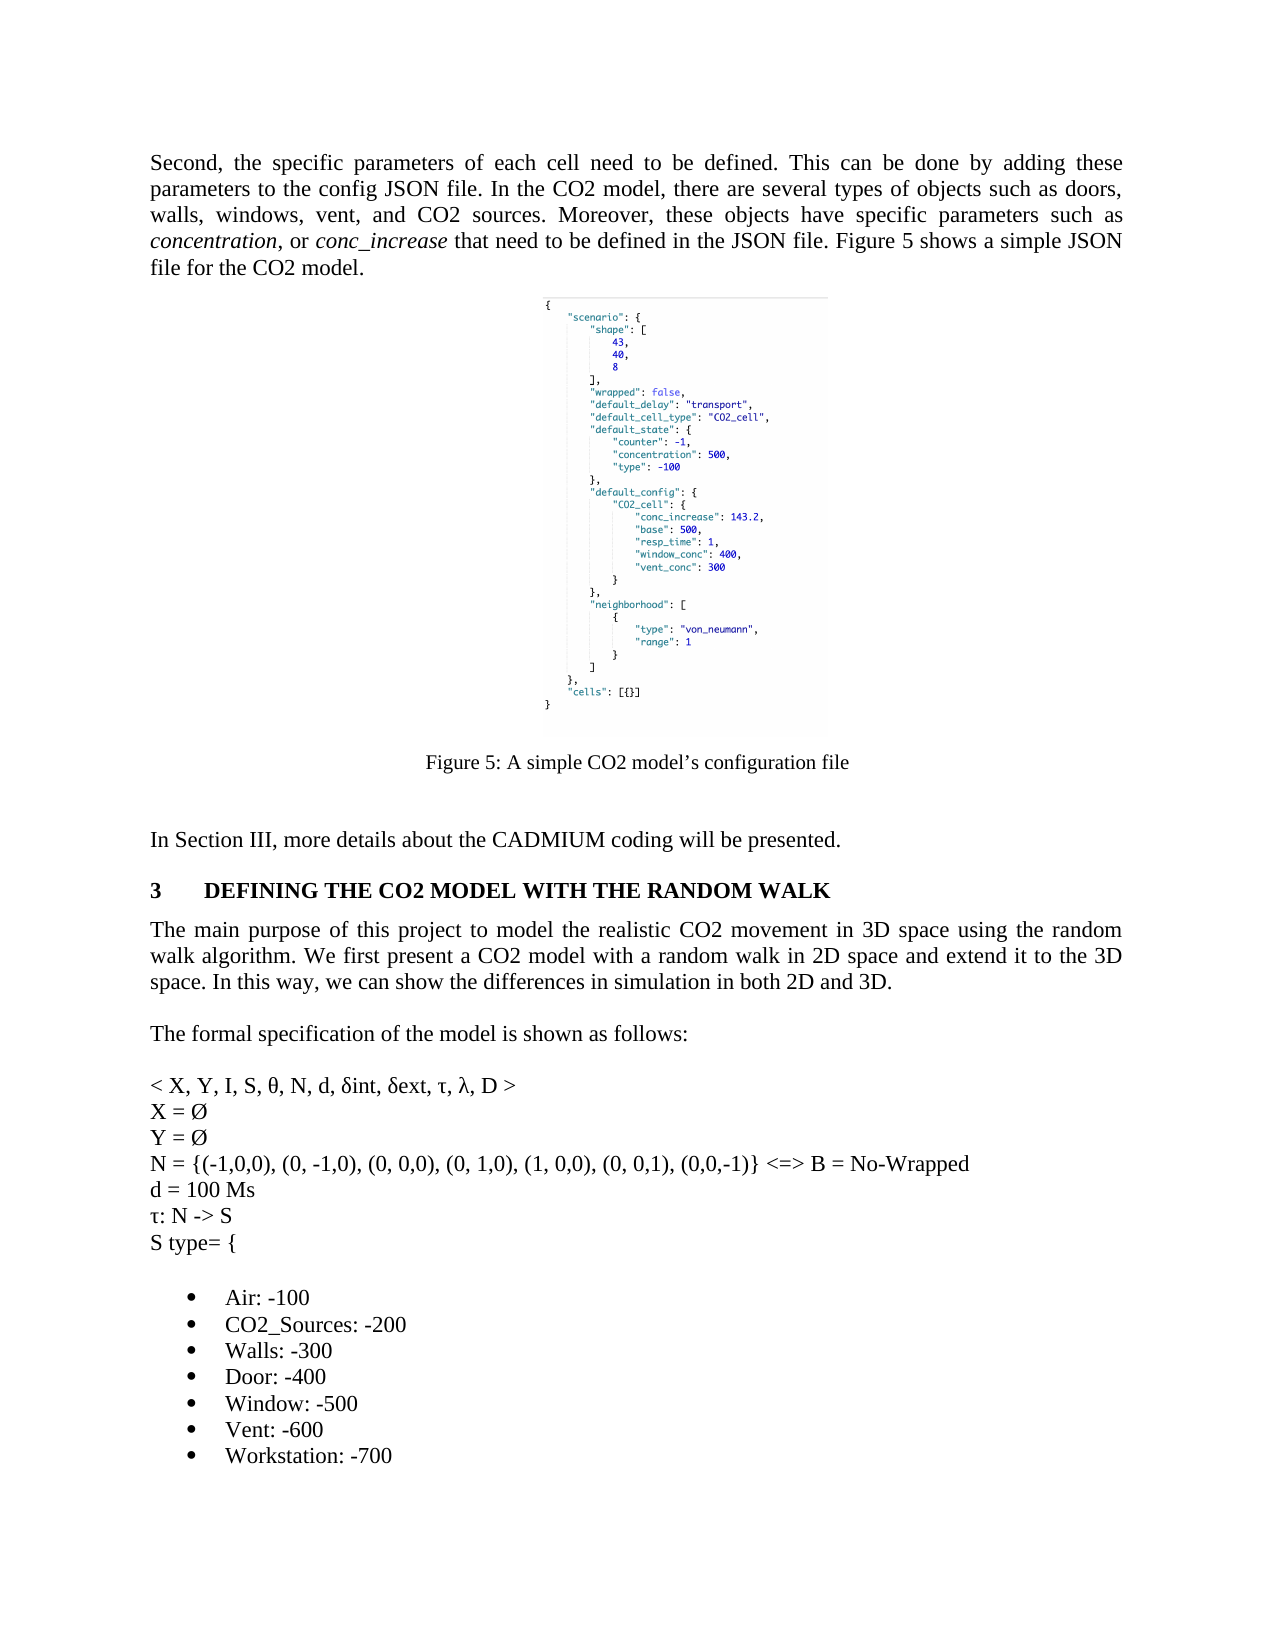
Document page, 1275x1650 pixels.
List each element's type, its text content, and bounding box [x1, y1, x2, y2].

text τ: N -> S [150, 1203, 1125, 1229]
list Walls: -300 [187, 1337, 1125, 1363]
text The formal specification of the model is shown as follows: [150, 1021, 1125, 1047]
text Figure 5: A simple CO2 model’s configuration file [150, 749, 1125, 775]
list Door: -400 [187, 1363, 1125, 1390]
list Window: -500 [187, 1390, 1125, 1416]
text d = 100 Ms [150, 1177, 1125, 1203]
text N = {(-1,0,0), (0, -1,0), (0, 0,0), (0, 1,0), (1, 0,0), (0, 0,1), (0,0,-1)} <=> B = No-Wrapped [150, 1151, 1125, 1177]
list CO2_Sources: -200 [187, 1311, 1125, 1337]
list Air: -100 [187, 1284, 1125, 1311]
picture [542, 297, 828, 737]
list Workstation: -700 [187, 1442, 1125, 1469]
text The main purpose of this project to model the realistic CO2 movement in 3D space using the random walk algorithm. We first present a CO2 model with a random walk in 2D space and extend it to the 3D space. In this way, we can show the differences in simulation in both 2D and 3D. [150, 917, 1125, 995]
text In Section III, more details about the CADMIUM coding will be presented. [150, 827, 1125, 853]
text X = Ø [150, 1099, 1125, 1125]
list Vent: -600 [187, 1416, 1125, 1442]
text Y = Ø [150, 1125, 1125, 1151]
text Second, the specific parameters of each cell need to be defined. This can be done by adding these parameters to the config JSON file. In the CO2 model, there are several types of objects such as doors, walls, windows, vent, and CO2 sources. Moreover, these objects have specific parameters such as concentration, or conc_increase that need to be defined in the JSON file. Figure 5 shows a simple JSON file for the CO2 model. [150, 150, 1125, 280]
subtitle Defining the CO2 model with the random walk [150, 878, 1125, 904]
text < X, Y, I, S, θ, N, d, δint, δext, τ, λ, D > [150, 1073, 1125, 1099]
text S type= { [150, 1229, 1125, 1255]
